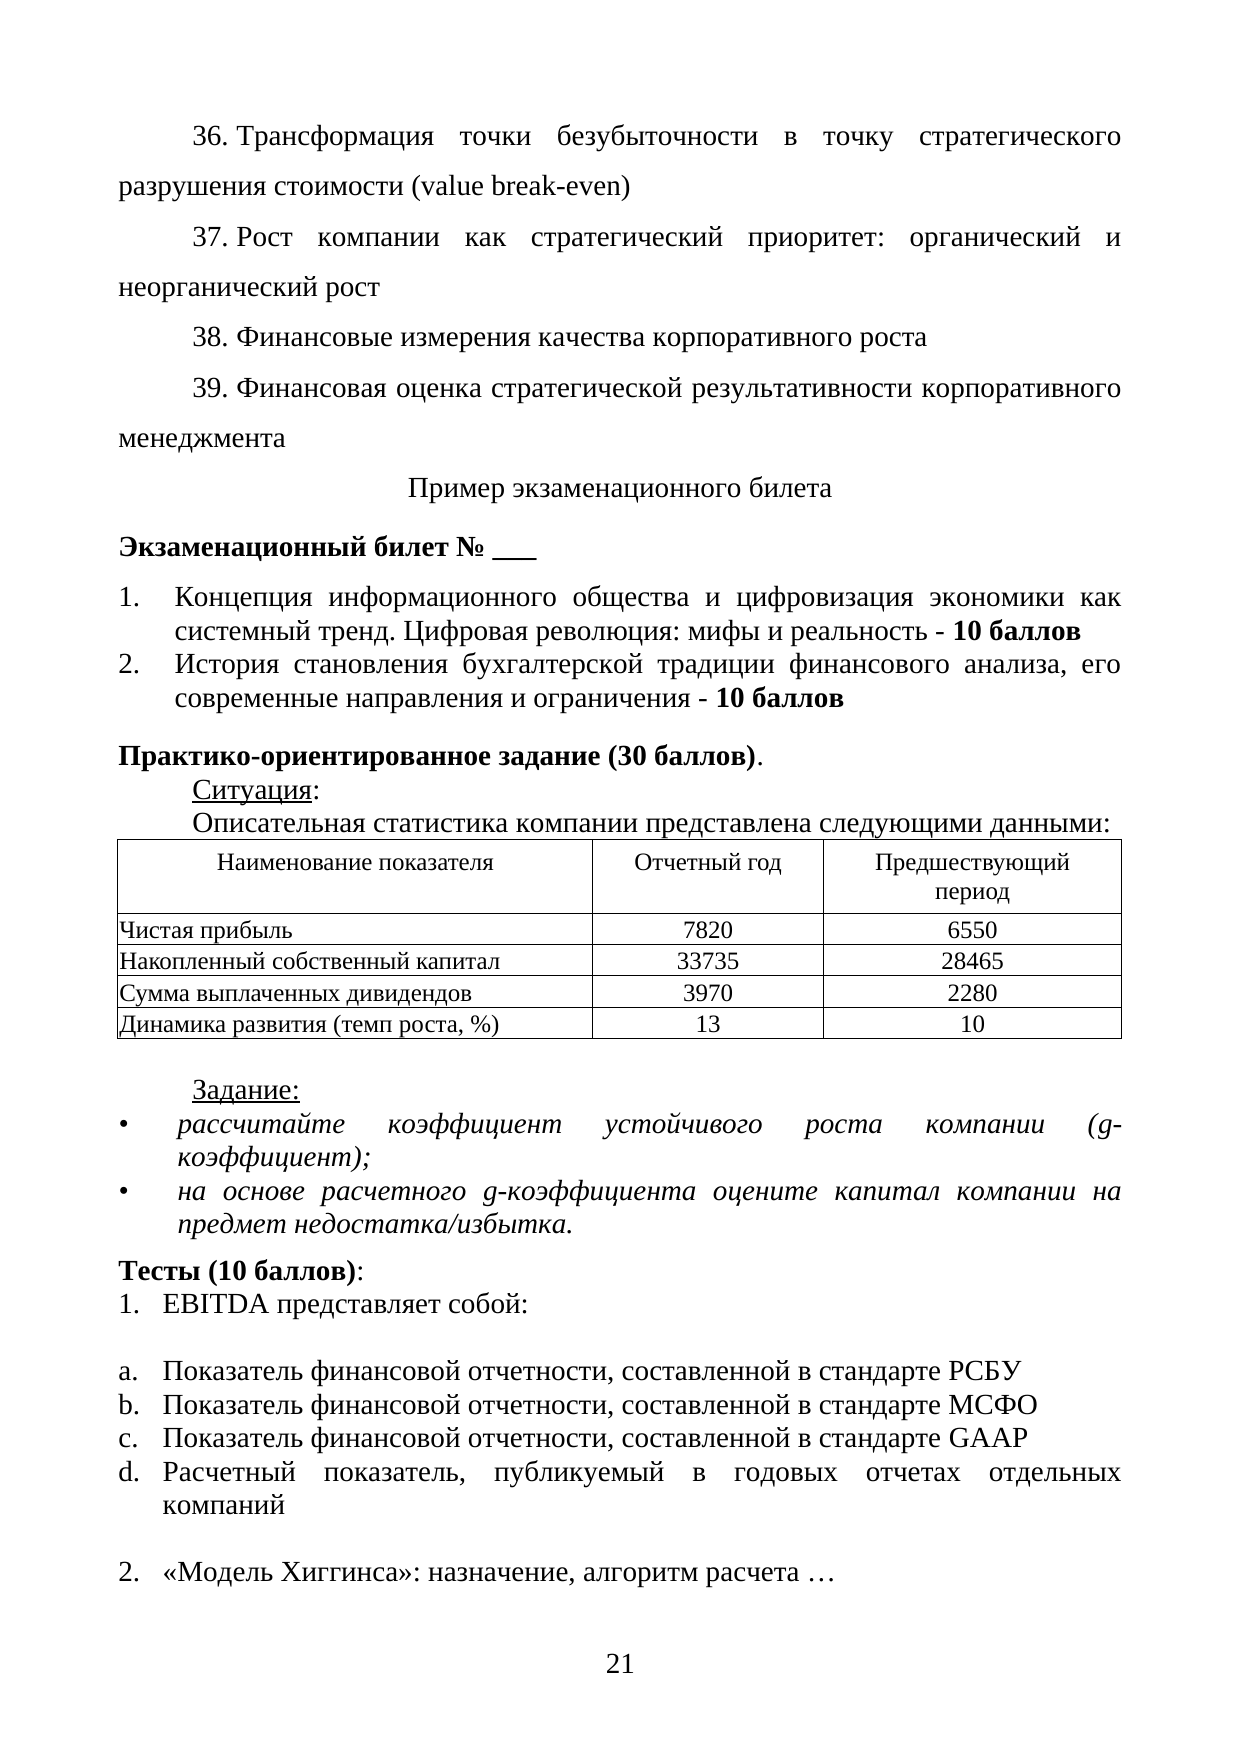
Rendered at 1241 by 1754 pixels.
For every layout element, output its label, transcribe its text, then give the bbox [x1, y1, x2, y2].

table_cell 7820 [593, 914, 823, 944]
list «Модель Хиггинса»: назначение, алгоритм расчета … [118, 1554, 1122, 1588]
table_cell 3970 [593, 976, 823, 1007]
table_header Наименование показателя [118, 840, 592, 912]
text Ситуация: [118, 772, 1122, 805]
table_cell Сумма выплаченных дивидендов [118, 976, 592, 1007]
list Финансовая оценка стратегической результативности корпоративного менеджмента [118, 370, 1122, 453]
list Показатель финансовой отчетности, составленной в стандарте РСБУ [118, 1353, 1122, 1387]
list на основе расчетного g-коэффициента оцените капитал компании на предмет недостатка/избытка. [118, 1173, 1122, 1240]
list EBITDA представляет собой: [118, 1286, 1122, 1320]
table_cell 6550 [824, 914, 1121, 944]
table_cell 2280 [824, 976, 1121, 1007]
table_cell Чистая прибыль [118, 914, 592, 944]
text Тесты (10 баллов): [118, 1253, 1122, 1286]
list Концепция информационного общества и цифровизация экономики как системный тренд. Цифровая революция: мифы и реальность - 10 баллов [118, 579, 1122, 646]
list История становления бухгалтерской традиции финансового анализа, его современные направления и ограничения - 10 баллов [118, 646, 1122, 713]
list Финансовые измерения качества корпоративного роста [118, 319, 1122, 353]
text Практико-ориентированное задание (30 баллов). [118, 738, 1122, 772]
list Расчетный показатель, публикуемый в годовых отчетах отдельных компаний [118, 1454, 1122, 1521]
text Задание: [118, 1072, 1122, 1106]
list Трансформация точки безубыточности в точку стратегического разрушения стоимости (value break-even) [118, 118, 1122, 202]
list Рост компании как стратегический приоритет: органический и неорганический рост [118, 219, 1122, 303]
text Экзаменационный билет № ___ [118, 529, 1122, 562]
table_cell Динамика развития (темп роста, %) [118, 1008, 592, 1038]
table_cell 33735 [593, 945, 823, 975]
list Показатель финансовой отчетности, составленной в стандарте МСФО [118, 1387, 1122, 1420]
text Пример экзаменационного билета [118, 470, 1122, 504]
text Описательная статистика компании представлена следующими данными: [118, 805, 1122, 839]
table_cell 10 [824, 1008, 1121, 1038]
table_header Отчетный год [593, 840, 823, 912]
table_cell 13 [593, 1008, 823, 1038]
table_cell Накопленный собственный капитал [118, 945, 592, 975]
list рассчитайте коэффициент устойчивого роста компании (g-коэффициент); [118, 1106, 1122, 1173]
table_cell 28465 [824, 945, 1121, 975]
list Показатель финансовой отчетности, составленной в стандарте GAAP [118, 1420, 1122, 1454]
table_header Предшествующий период [824, 840, 1121, 912]
